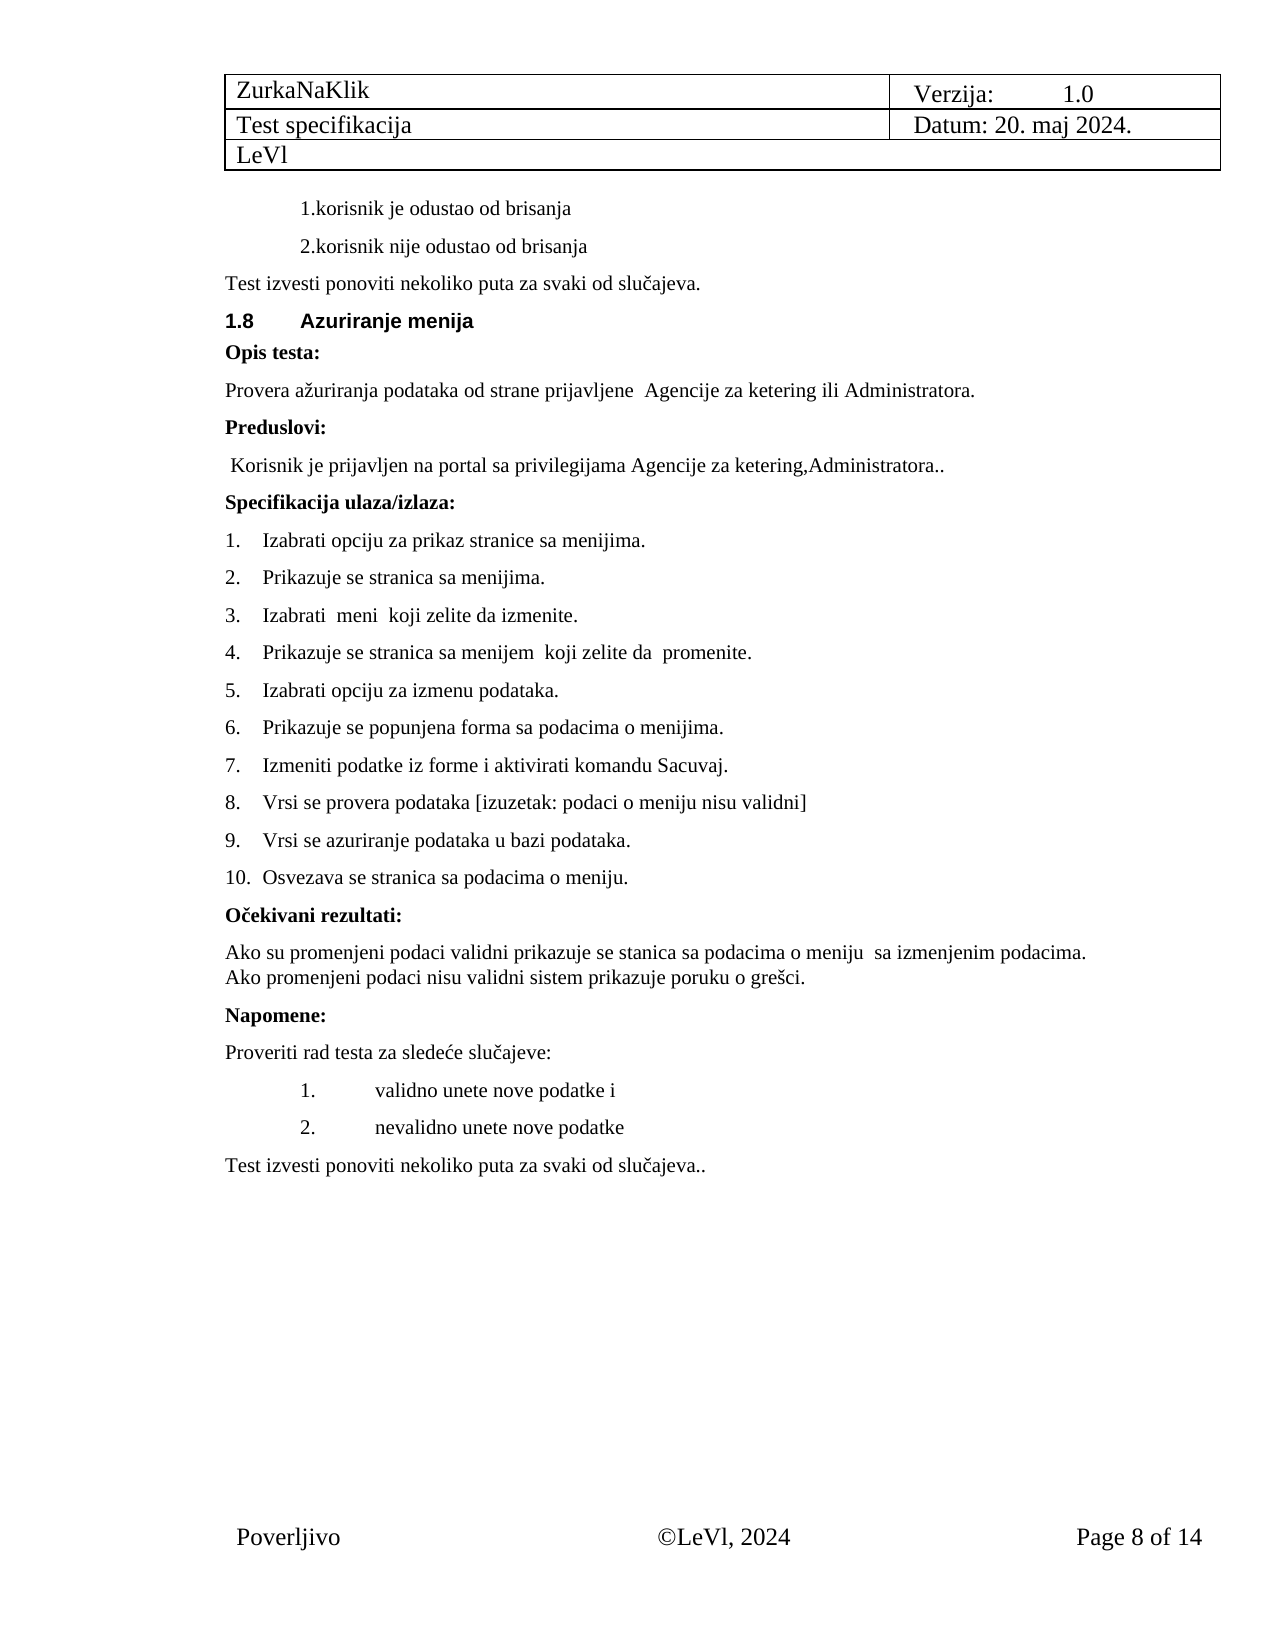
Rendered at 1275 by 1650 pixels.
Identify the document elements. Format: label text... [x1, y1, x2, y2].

text Napomene: [225, 1002, 1125, 1027]
text Provera ažuriranja podataka od strane prijavljene Agencije za ketering ili Administratora. [225, 377, 1125, 402]
list Izmeniti podatke iz forme i aktivirati komandu Sacuvaj. [225, 752, 1125, 777]
list Osvezava se stranica sa podacima o meniju. [225, 864, 1125, 889]
subtitle Azuriranje menija [225, 308, 1125, 333]
text Test izvesti ponoviti nekoliko puta za svaki od slučajeva. [225, 270, 1125, 295]
text 2. nevalidno unete nove podatke [300, 1114, 1125, 1139]
list Izabrati meni koji zelite da izmenite. [225, 602, 1125, 627]
text 1.korisnik je odustao od brisanja [300, 195, 1125, 220]
text Očekivani rezultati: [225, 902, 1125, 927]
text Korisnik je prijavljen na portal sa privilegijama Agencije za ketering,Administratora.. [225, 452, 1125, 477]
text Test izvesti ponoviti nekoliko puta za svaki od slučajeva.. [225, 1152, 1125, 1177]
text 1. validno unete nove podatke i [300, 1077, 1125, 1102]
text 2.korisnik nije odustao od brisanja [300, 233, 1125, 258]
text Opis testa: [225, 339, 1125, 364]
text Specifikacija ulaza/izlaza: [225, 489, 1125, 514]
text Ako su promenjeni podaci validni prikazuje se stanica sa podacima o meniju sa izmenjenim podacima. Ako promenjeni podaci nisu validni sistem prikazuje poruku o grešci. [225, 939, 1125, 989]
list Prikazuje se popunjena forma sa podacima o menijima. [225, 714, 1125, 739]
text Proveriti rad testa za sledeće slučajeve: [225, 1039, 1125, 1064]
list Prikazuje se stranica sa menijem koji zelite da promenite. [225, 639, 1125, 664]
list Vrsi se provera podataka [izuzetak: podaci o meniju nisu validni] [225, 789, 1125, 814]
list Vrsi se azuriranje podataka u bazi podataka. [225, 827, 1125, 852]
list Izabrati opciju za izmenu podataka. [225, 677, 1125, 702]
text Preduslovi: [225, 414, 1125, 439]
list Izabrati opciju za prikaz stranice sa menijima. [225, 527, 1125, 552]
list Prikazuje se stranica sa menijima. [225, 564, 1125, 589]
